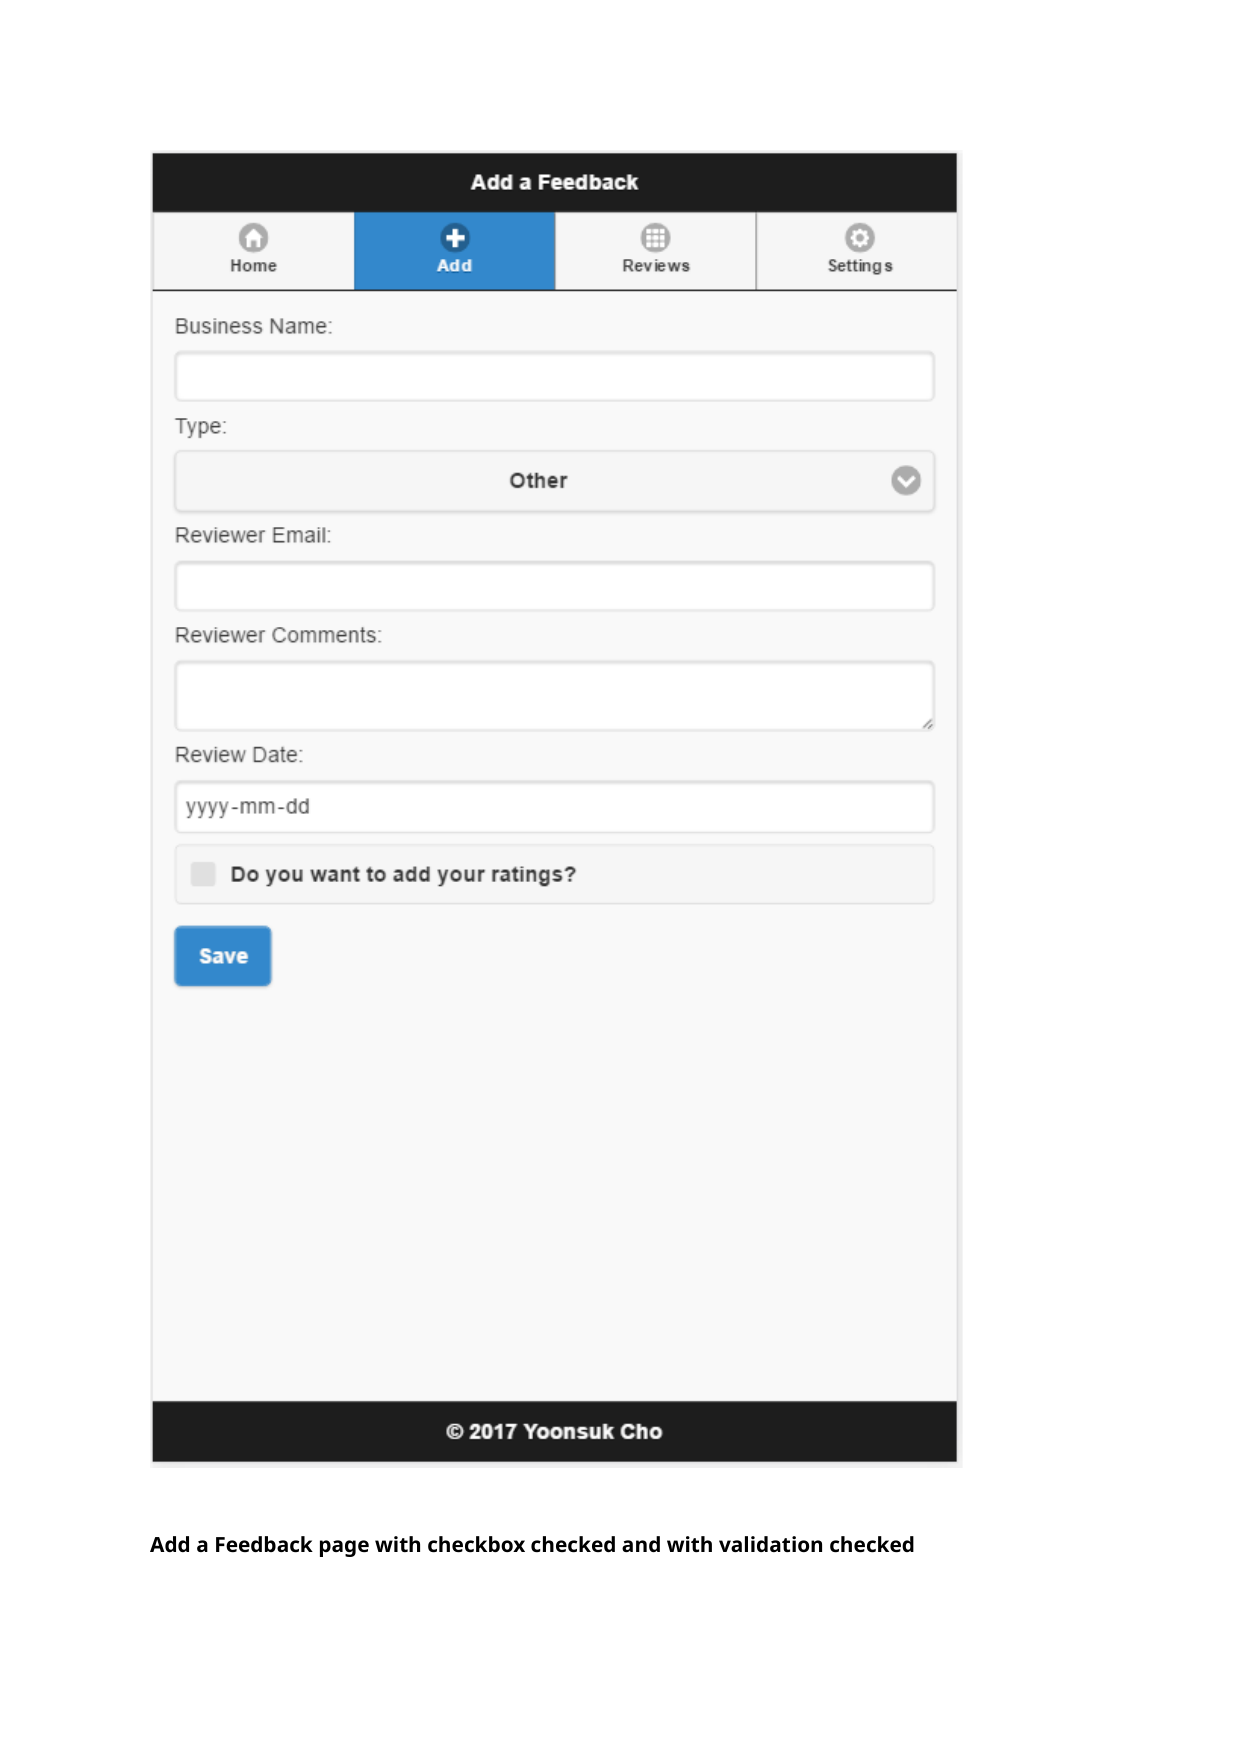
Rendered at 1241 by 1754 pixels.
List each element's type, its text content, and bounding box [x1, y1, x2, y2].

picture [150, 150, 963, 1468]
text Add a Feedback page with checkbox checked and with validation checked [150, 1530, 1090, 1558]
